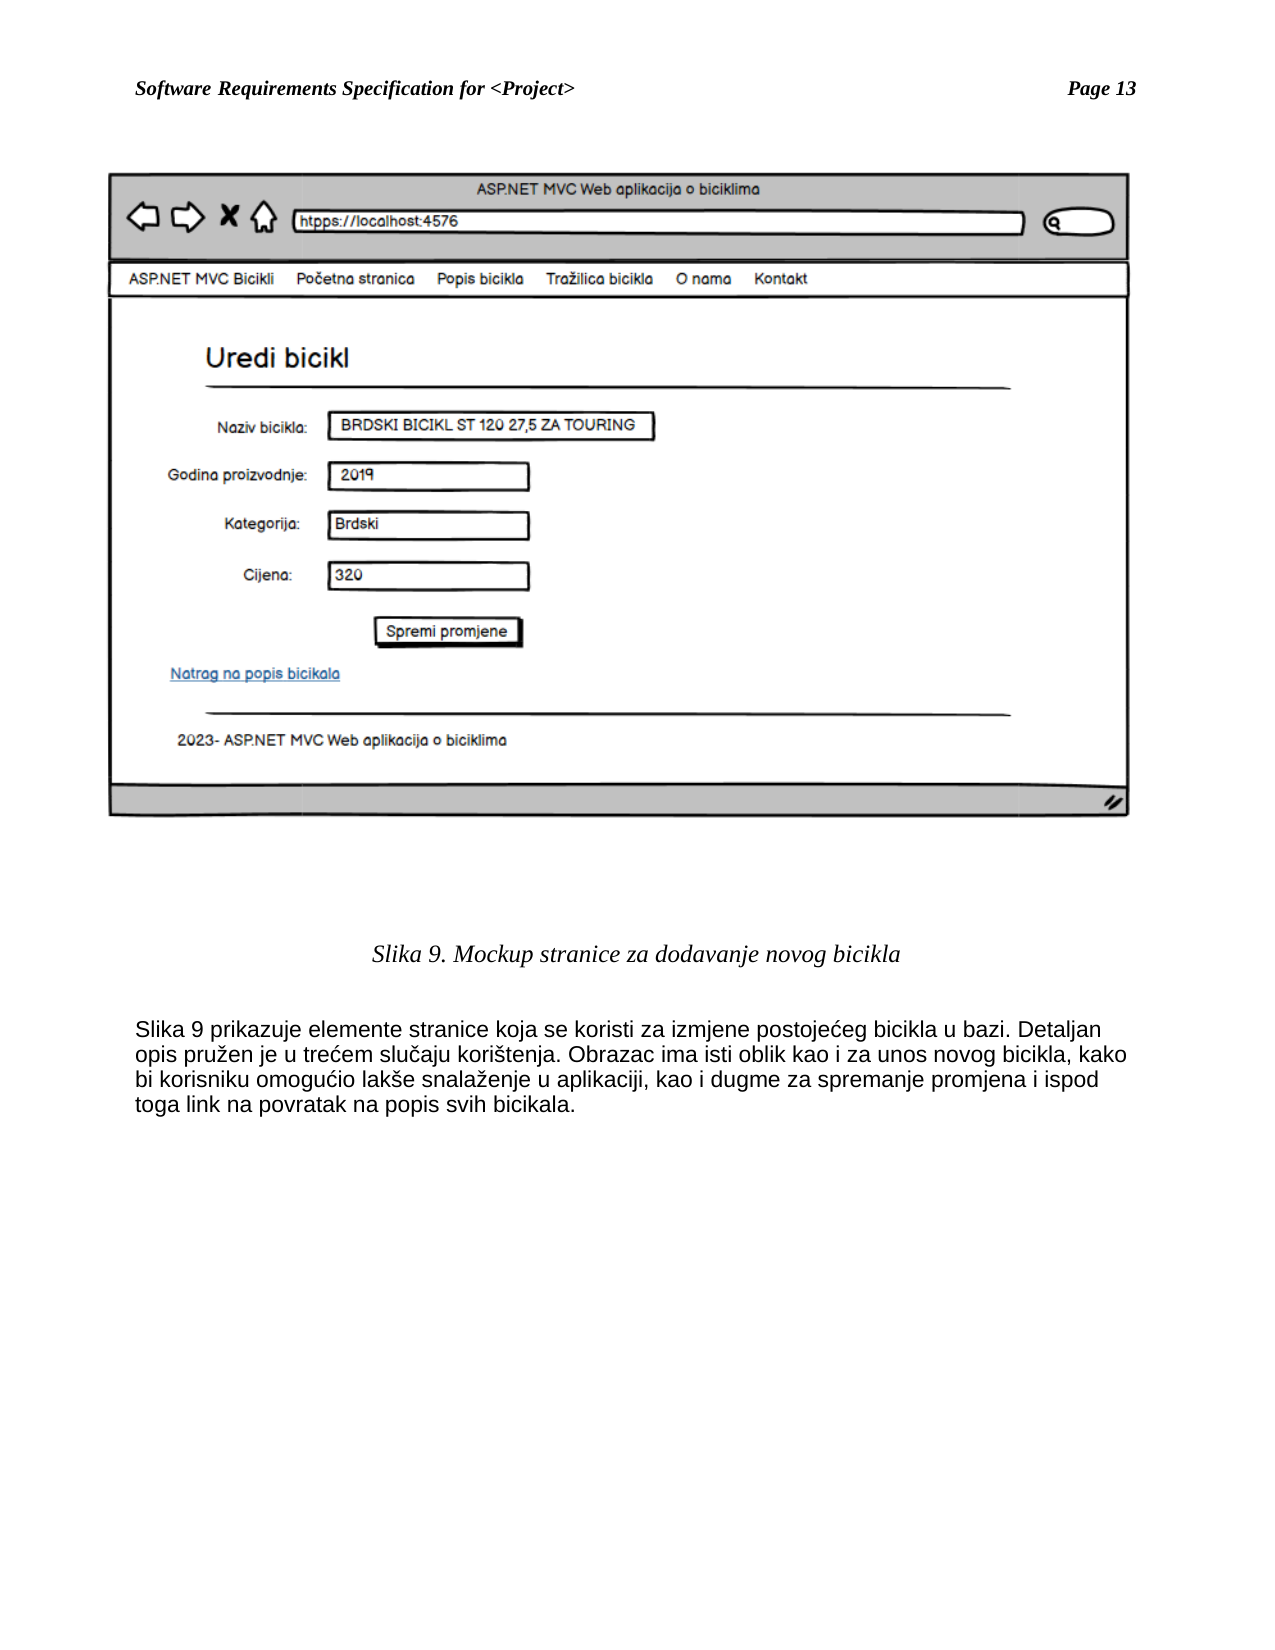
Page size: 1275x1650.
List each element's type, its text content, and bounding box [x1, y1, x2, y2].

picture [66, 159, 1161, 868]
text Slika 9 prikazuje elemente stranice koja se koristi za izmjene postojećeg bicikla u bazi. Detaljan opis pružen je u trećem slučaju korištenja. Obrazac ima isti oblik kao i za unos novog bicikla, kako bi korisniku omogućio lakše snalaženje u aplikaciji, kao i dugme za spremanje promjena i ispod toga link na povratak na popis svih bicikala. [135, 1017, 1140, 1117]
text Slika 9. Mockup stranice za dodavanje novog bicikla [135, 942, 1140, 967]
